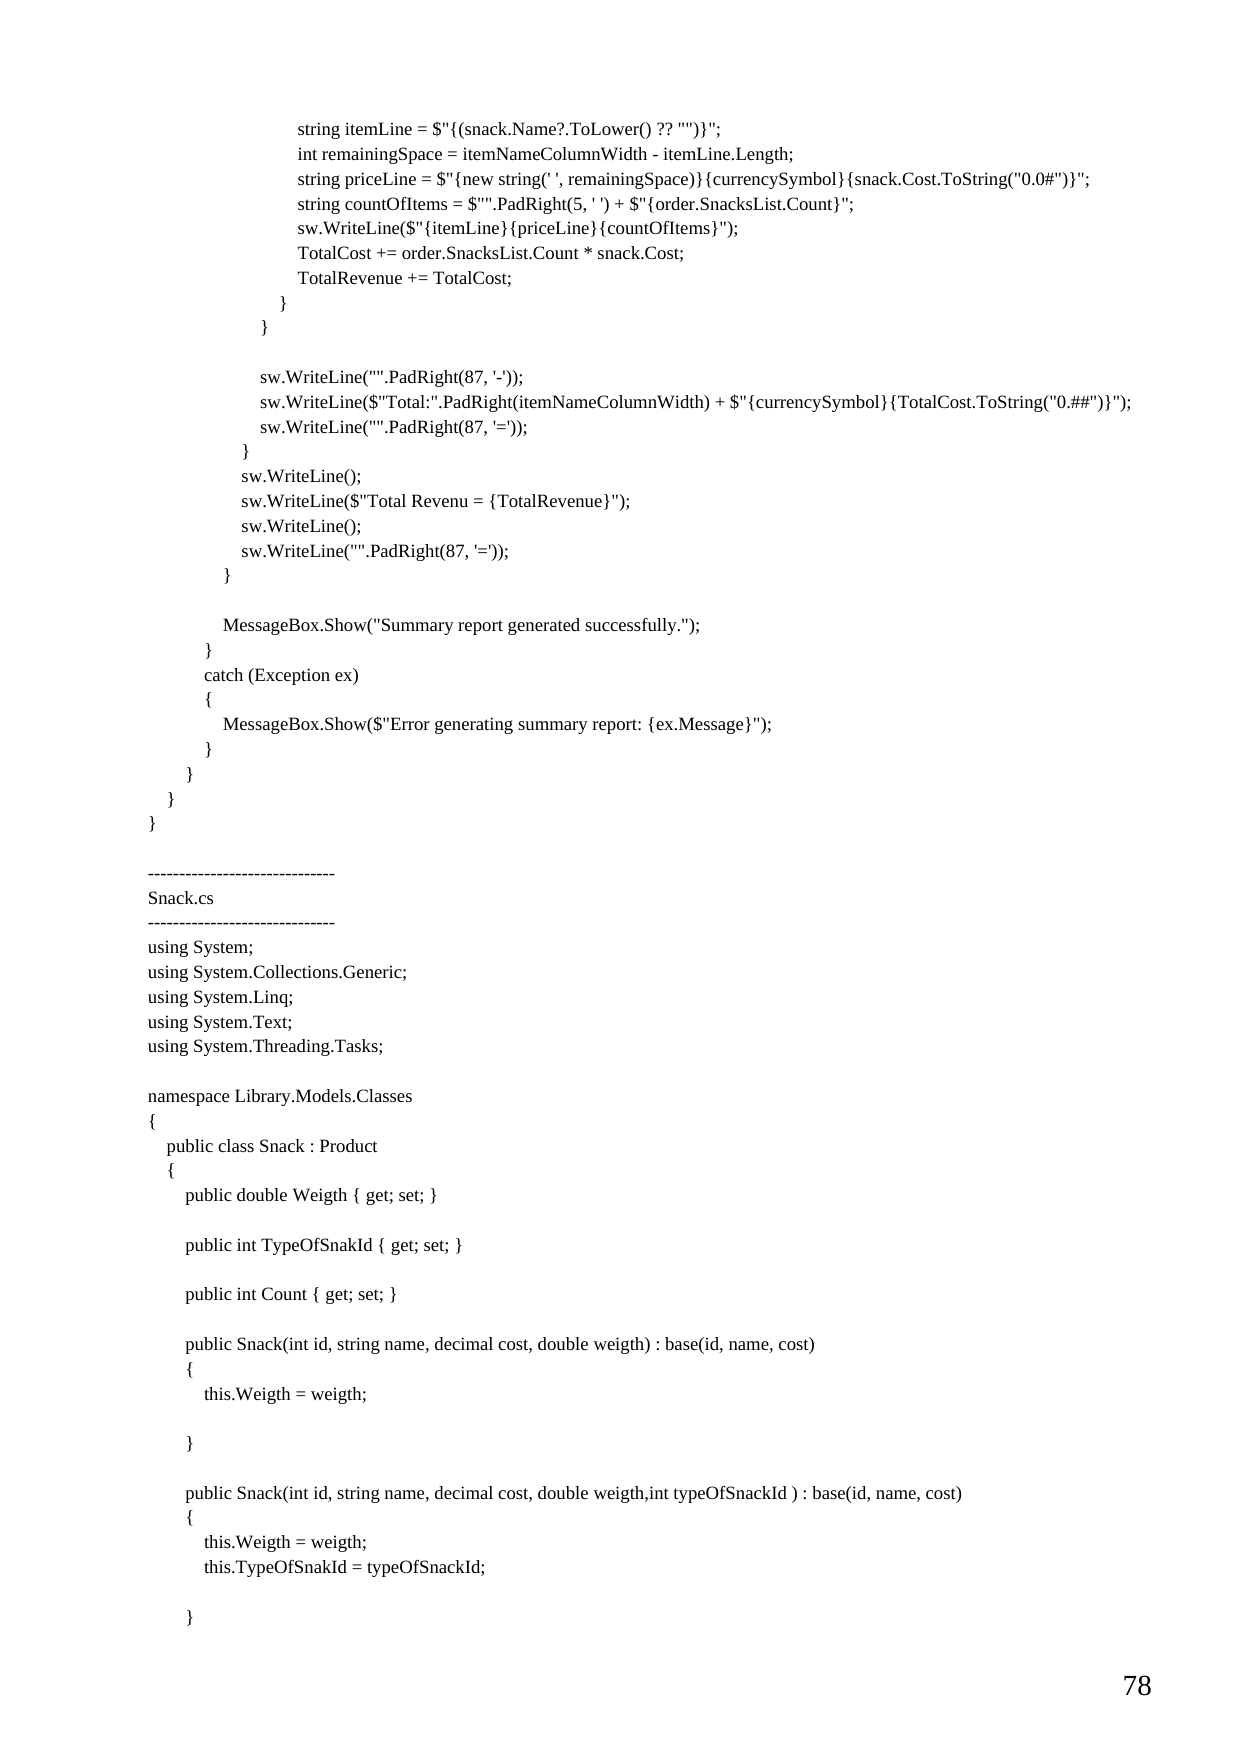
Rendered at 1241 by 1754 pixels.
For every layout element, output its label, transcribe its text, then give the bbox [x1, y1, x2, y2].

text public int Count { get; set; } [148, 1283, 1152, 1305]
text public int TypeOfSnakId { get; set; } [148, 1234, 1152, 1255]
text namespace Library.Models.Classes [148, 1085, 1152, 1107]
text ------------------------------ [148, 862, 1152, 883]
text public Snack(int id, string name, decimal cost, double weigth,int typeOfSnackId ) : base(id, name, cost) [148, 1482, 1152, 1503]
text sw.WriteLine($"Total:".PadRight(itemNameColumnWidth) + $"{currencySymbol}{TotalCost.ToString("0.##")}"); [148, 391, 1152, 412]
text string priceLine = $"{new string(' ', remainingSpace)}{currencySymbol}{snack.Cost.ToString("0.0#")}"; [148, 168, 1152, 189]
text ------------------------------ [148, 911, 1152, 933]
text sw.WriteLine($"{itemLine}{priceLine}{countOfItems}"); [148, 217, 1152, 239]
text public double Weigth { get; set; } [148, 1184, 1152, 1206]
text sw.WriteLine($"Total Revenu = {TotalRevenue}"); [148, 490, 1152, 512]
text TotalRevenue += TotalCost; [148, 267, 1152, 288]
text public Snack(int id, string name, decimal cost, double weigth) : base(id, name, cost) [148, 1333, 1152, 1354]
text using System.Linq; [148, 986, 1152, 1007]
text { [148, 1506, 1152, 1528]
text } [148, 316, 1152, 338]
text MessageBox.Show($"Error generating summary report: {ex.Message}"); [148, 713, 1152, 735]
text Snack.cs [148, 887, 1152, 908]
text TotalCost += order.SnacksList.Count * snack.Cost; [148, 242, 1152, 264]
text { [148, 688, 1152, 710]
text } [148, 564, 1152, 586]
text using System.Collections.Generic; [148, 961, 1152, 983]
text } [148, 738, 1152, 759]
text } [148, 1606, 1152, 1627]
text this.Weigth = weigth; [148, 1531, 1152, 1553]
text } [148, 292, 1152, 313]
text { [148, 1110, 1152, 1131]
text catch (Exception ex) [148, 663, 1152, 685]
text } [148, 812, 1152, 834]
text sw.WriteLine(); [148, 515, 1152, 536]
text } [148, 1432, 1152, 1454]
text string itemLine = $"{(snack.Name?.ToLower() ?? "")}"; [148, 118, 1152, 140]
text using System; [148, 936, 1152, 958]
text public class Snack : Product [148, 1134, 1152, 1156]
text MessageBox.Show("Summary report generated successfully."); [148, 614, 1152, 636]
text } [148, 787, 1152, 809]
text using System.Text; [148, 1011, 1152, 1032]
text int remainingSpace = itemNameColumnWidth - itemLine.Length; [148, 143, 1152, 164]
text using System.Threading.Tasks; [148, 1035, 1152, 1057]
text this.Weigth = weigth; [148, 1382, 1152, 1404]
text this.TypeOfSnakId = typeOfSnackId; [148, 1556, 1152, 1578]
text { [148, 1159, 1152, 1181]
text } [148, 763, 1152, 784]
text { [148, 1358, 1152, 1379]
text sw.WriteLine("".PadRight(87, '-')); [148, 366, 1152, 388]
text } [148, 440, 1152, 462]
text sw.WriteLine("".PadRight(87, '=')); [148, 539, 1152, 561]
text sw.WriteLine(); [148, 465, 1152, 487]
text } [148, 639, 1152, 660]
text string countOfItems = $"".PadRight(5, ' ') + $"{order.SnacksList.Count}"; [148, 192, 1152, 214]
text sw.WriteLine("".PadRight(87, '=')); [148, 416, 1152, 437]
